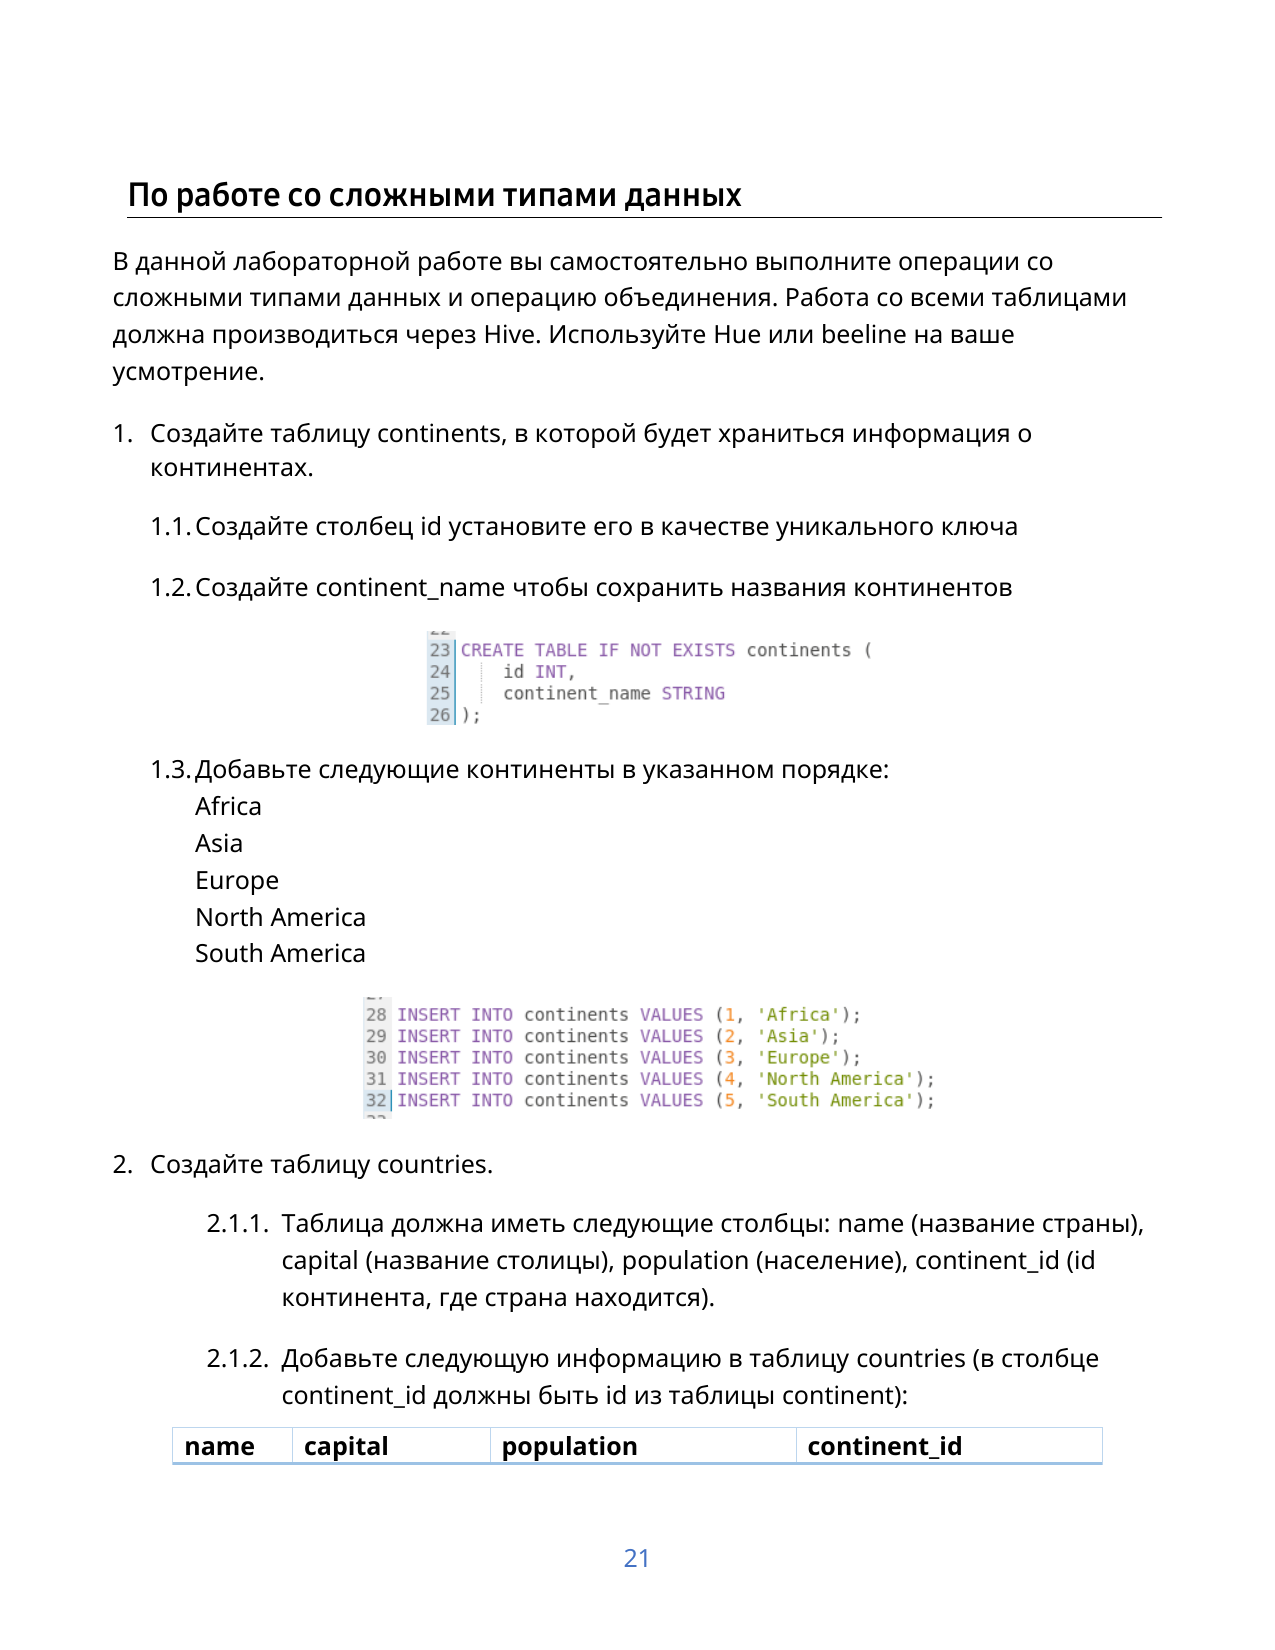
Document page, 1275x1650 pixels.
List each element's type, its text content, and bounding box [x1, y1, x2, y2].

subtitle По работе со сложными типами данных [127, 175, 1162, 217]
text В данной лабораторной работе вы самостоятельно выполните операции со сложными типами данных и операцию объединения. Работа со всеми таблицами должна производиться через Hive. Используйте Hue или beeline на ваше усмотрение. [112, 243, 1162, 387]
picture [362, 997, 951, 1119]
table_header name [173, 1428, 292, 1462]
subtitle Создайте continent_name чтобы сохранить названия континентов [150, 570, 1162, 604]
subtitle Создайте таблицу countries. [112, 1147, 1162, 1181]
table_header continent_id [797, 1428, 1102, 1462]
table_header capital [293, 1428, 490, 1462]
subtitle Создайте столбец id установите его в качестве уникального ключа [150, 508, 1162, 542]
subtitle Добавьте следующую информацию в таблицу countries (в столбце continent_id должны быть id из таблицы continent): [206, 1341, 1162, 1412]
table_header population [491, 1428, 796, 1462]
subtitle Таблица должна иметь следующие столбцы: name (название страны), capital (название столицы), population (население), continent_id (id континента, где страна находится). [206, 1206, 1162, 1313]
subtitle Создайте таблицу continents, в которой будет храниться информация о континентах. [112, 415, 1162, 483]
subtitle Добавьте следующие континенты в указанном порядке: Africa Asia Europe North America South America [150, 752, 1162, 970]
picture [422, 631, 891, 725]
